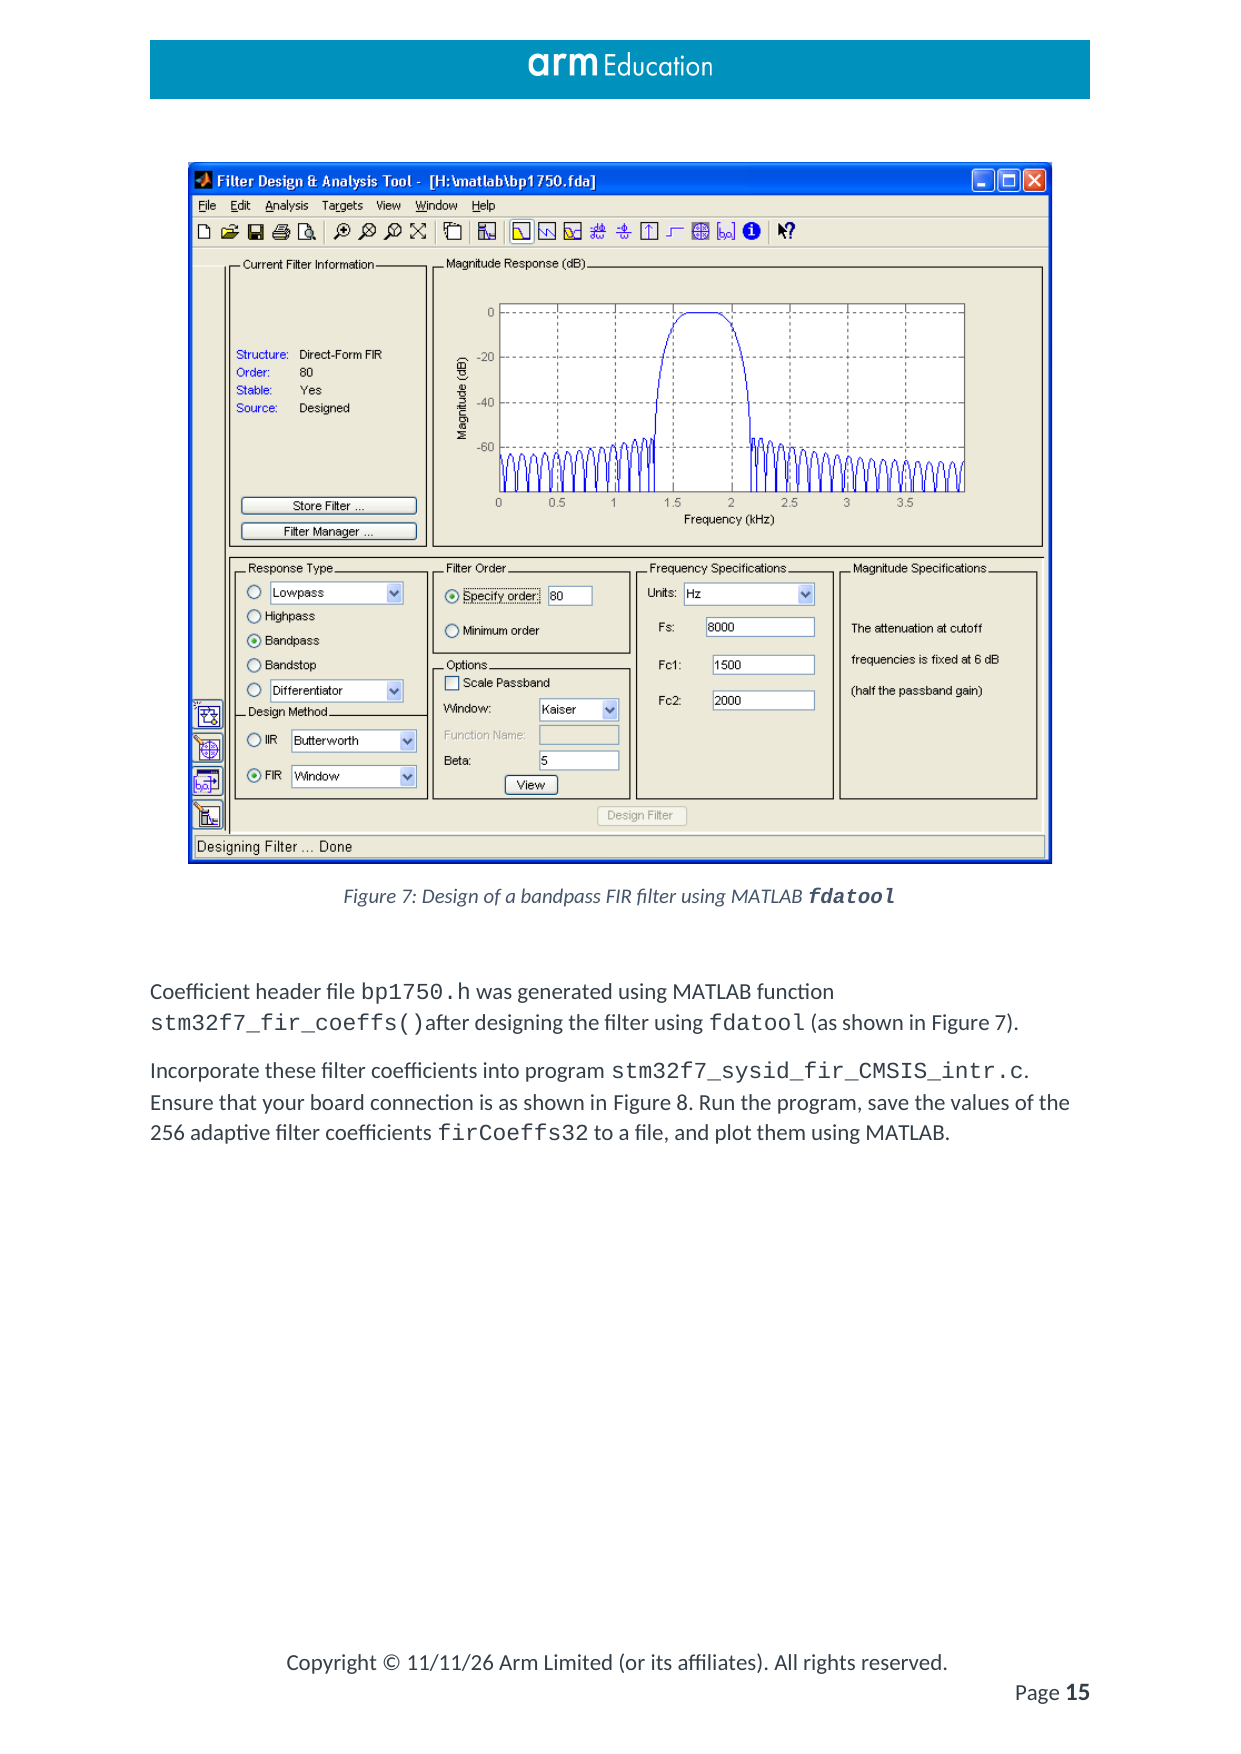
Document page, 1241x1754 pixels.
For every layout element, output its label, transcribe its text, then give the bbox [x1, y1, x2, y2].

text Coefficient header file bp1750.h was generated using MATLAB function stm32f7_fir_coeffs()after designing the filter using fdatool (as shown in Figure 7). [150, 977, 1090, 1038]
picture [570, 54, 597, 75]
picture [188, 162, 1053, 864]
text Incorporate these filter coefficients into program stm32f7_sysid_fir_CMSIS_intr.c. Ensure that your board connection is as shown in Figure 8. Run the program, save the values of the 256 adaptive filter coefficients firCoeffs32 to a file, and plot them using MATLAB. [150, 1057, 1090, 1147]
picture [529, 54, 548, 75]
picture [675, 58, 679, 75]
picture [554, 54, 566, 75]
picture [606, 55, 615, 75]
text Figure 7: Design of a bandpass FIR filter using MATLAB fdatool [150, 883, 1090, 909]
